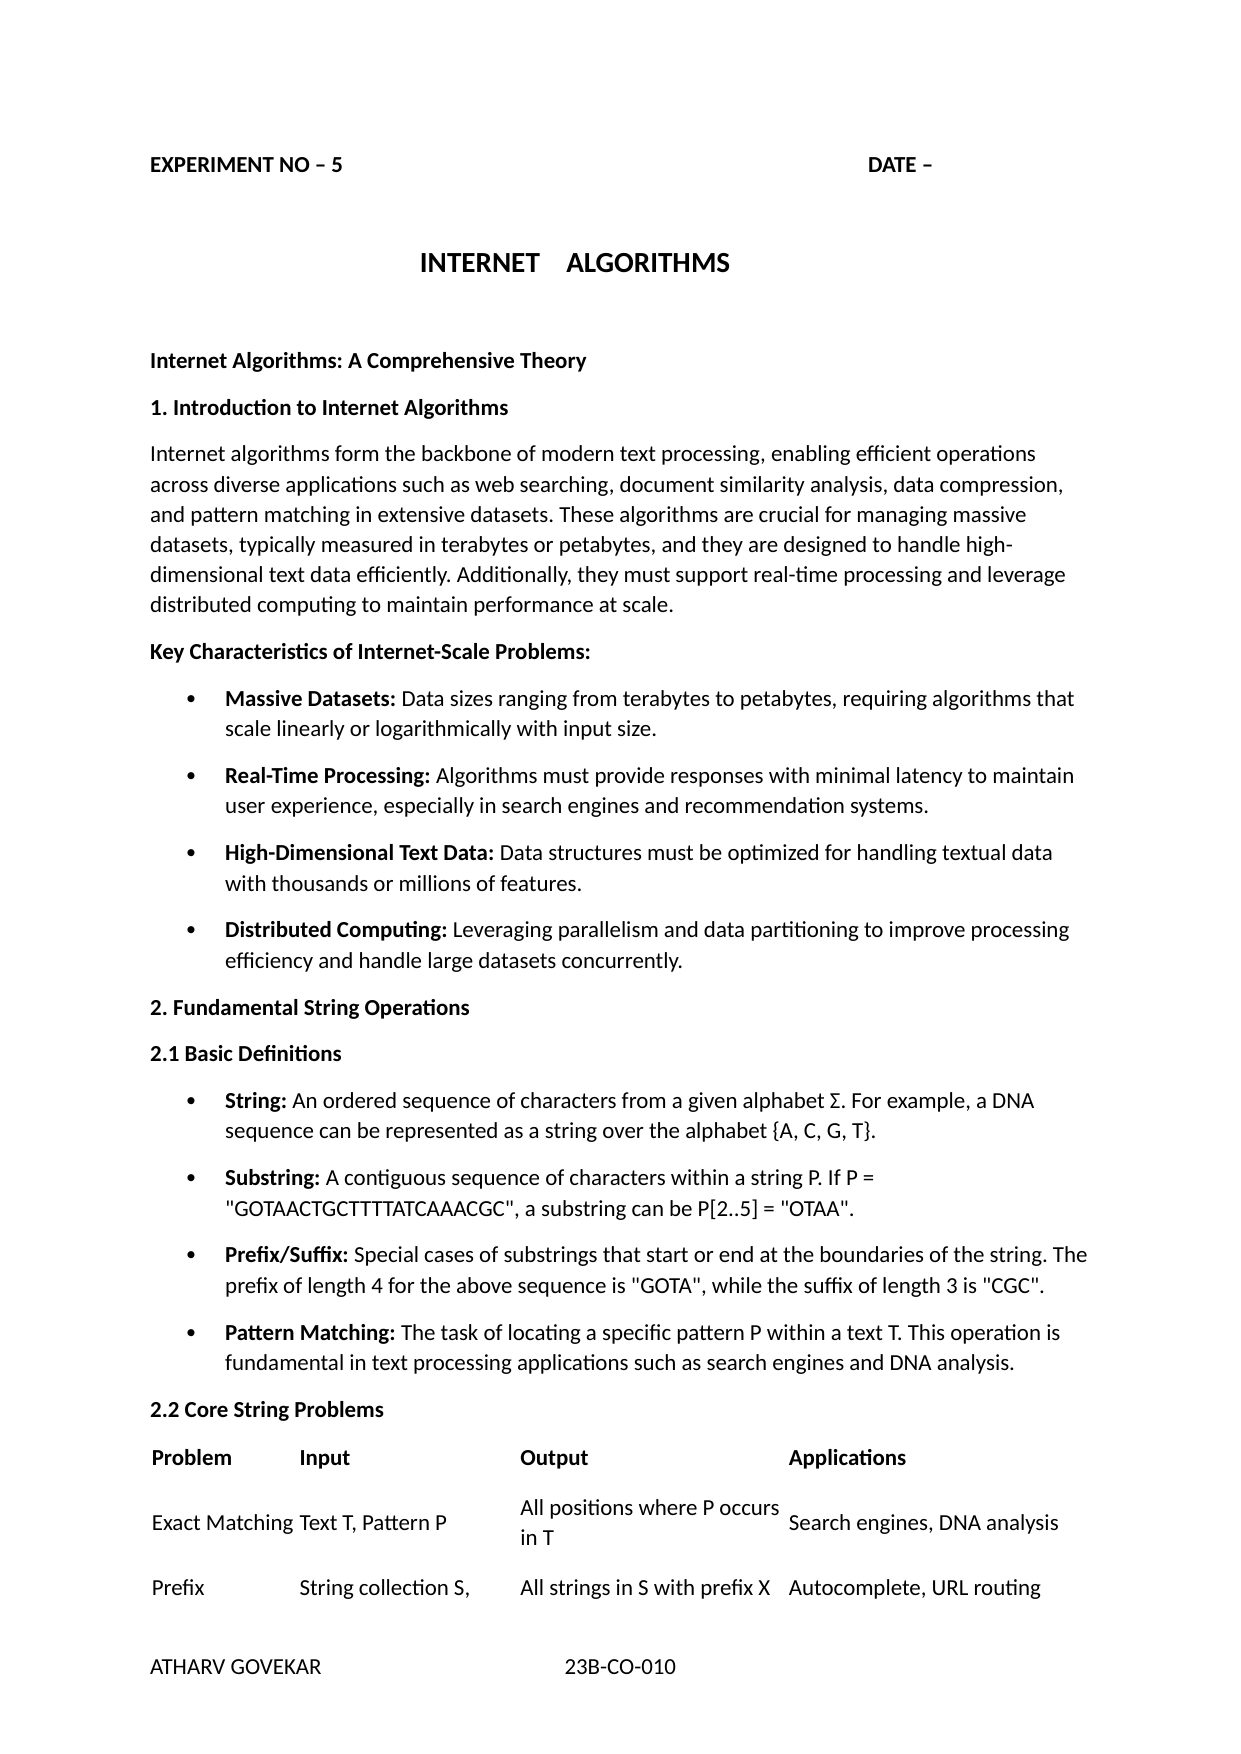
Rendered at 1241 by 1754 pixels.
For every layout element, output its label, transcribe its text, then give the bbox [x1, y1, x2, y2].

text Internet algorithms form the backbone of modern text processing, enabling efficient operations across diverse applications such as web searching, document similarity analysis, data compression, and pattern matching in extensive datasets. These algorithms are crucial for managing massive datasets, typically measured in terabytes or petabytes, and they are designed to handle high-dimensional text data efficiently. Additionally, they must support real-time processing and leverage distributed computing to maintain performance at scale. [150, 439, 1090, 618]
table_header Applications [787, 1442, 1090, 1491]
table_cell String collection S, Query X [298, 1572, 519, 1603]
table_cell Search engines, DNA analysis [787, 1491, 1090, 1572]
table_cell All strings in S with prefix X [519, 1572, 787, 1603]
list Distributed Computing: Leveraging parallelism and data partitioning to improve processing efficiency and handle large datasets concurrently. [187, 916, 1090, 974]
table_header Input [298, 1442, 519, 1491]
list String: An ordered sequence of characters from a given alphabet Σ. For example, a DNA sequence can be represented as a string over the alphabet {A, C, G, T}. [187, 1086, 1090, 1144]
list Prefix/Suffix: Special cases of substrings that start or end at the boundaries of the string. The prefix of length 4 for the above sequence is "GOTA", while the suffix of length 3 is "CGC". [187, 1241, 1090, 1299]
table_cell Exact Matching [150, 1491, 298, 1572]
text 2.2 Core String Problems [150, 1395, 1090, 1423]
text 2. Fundamental String Operations [150, 993, 1090, 1021]
list Real-Time Processing: Algorithms must provide responses with minimal latency to maintain user experience, especially in search engines and recommendation systems. [187, 761, 1090, 819]
list Massive Datasets: Data sizes ranging from terabytes to petabytes, requiring algorithms that scale linearly or logarithmically with input size. [187, 684, 1090, 742]
text EXPERIMENT NO – 5 DATE – [150, 150, 1090, 178]
table_cell Prefix Matching [150, 1572, 298, 1603]
text Key Characteristics of Internet-Scale Problems: [150, 637, 1090, 665]
list High-Dimensional Text Data: Data structures must be optimized for handling textual data with thousands or millions of features. [187, 838, 1090, 897]
table_header Problem [150, 1442, 298, 1491]
list Pattern Matching: The task of locating a specific pattern P within a text T. This operation is fundamental in text processing applications such as search engines and DNA analysis. [187, 1318, 1090, 1376]
list Substring: A contiguous sequence of characters within a string P. If P = "GOTAACTGCTTTTATCAAACGC", a substring can be P[2..5] = "OTAA". [187, 1163, 1090, 1222]
table_cell Autocomplete, URL routing [787, 1572, 1090, 1603]
table_header Output [519, 1442, 787, 1491]
text Internet Algorithms: A Comprehensive Theory [150, 346, 1090, 374]
text 1. Introduction to Internet Algorithms [150, 393, 1090, 421]
table_cell All positions where P occurs in T [519, 1491, 787, 1572]
text 2.1 Basic Definitions [150, 1039, 1090, 1067]
table_cell Text T, Pattern P [298, 1491, 519, 1572]
text INTERNET ALGORITHMS [150, 244, 1090, 279]
